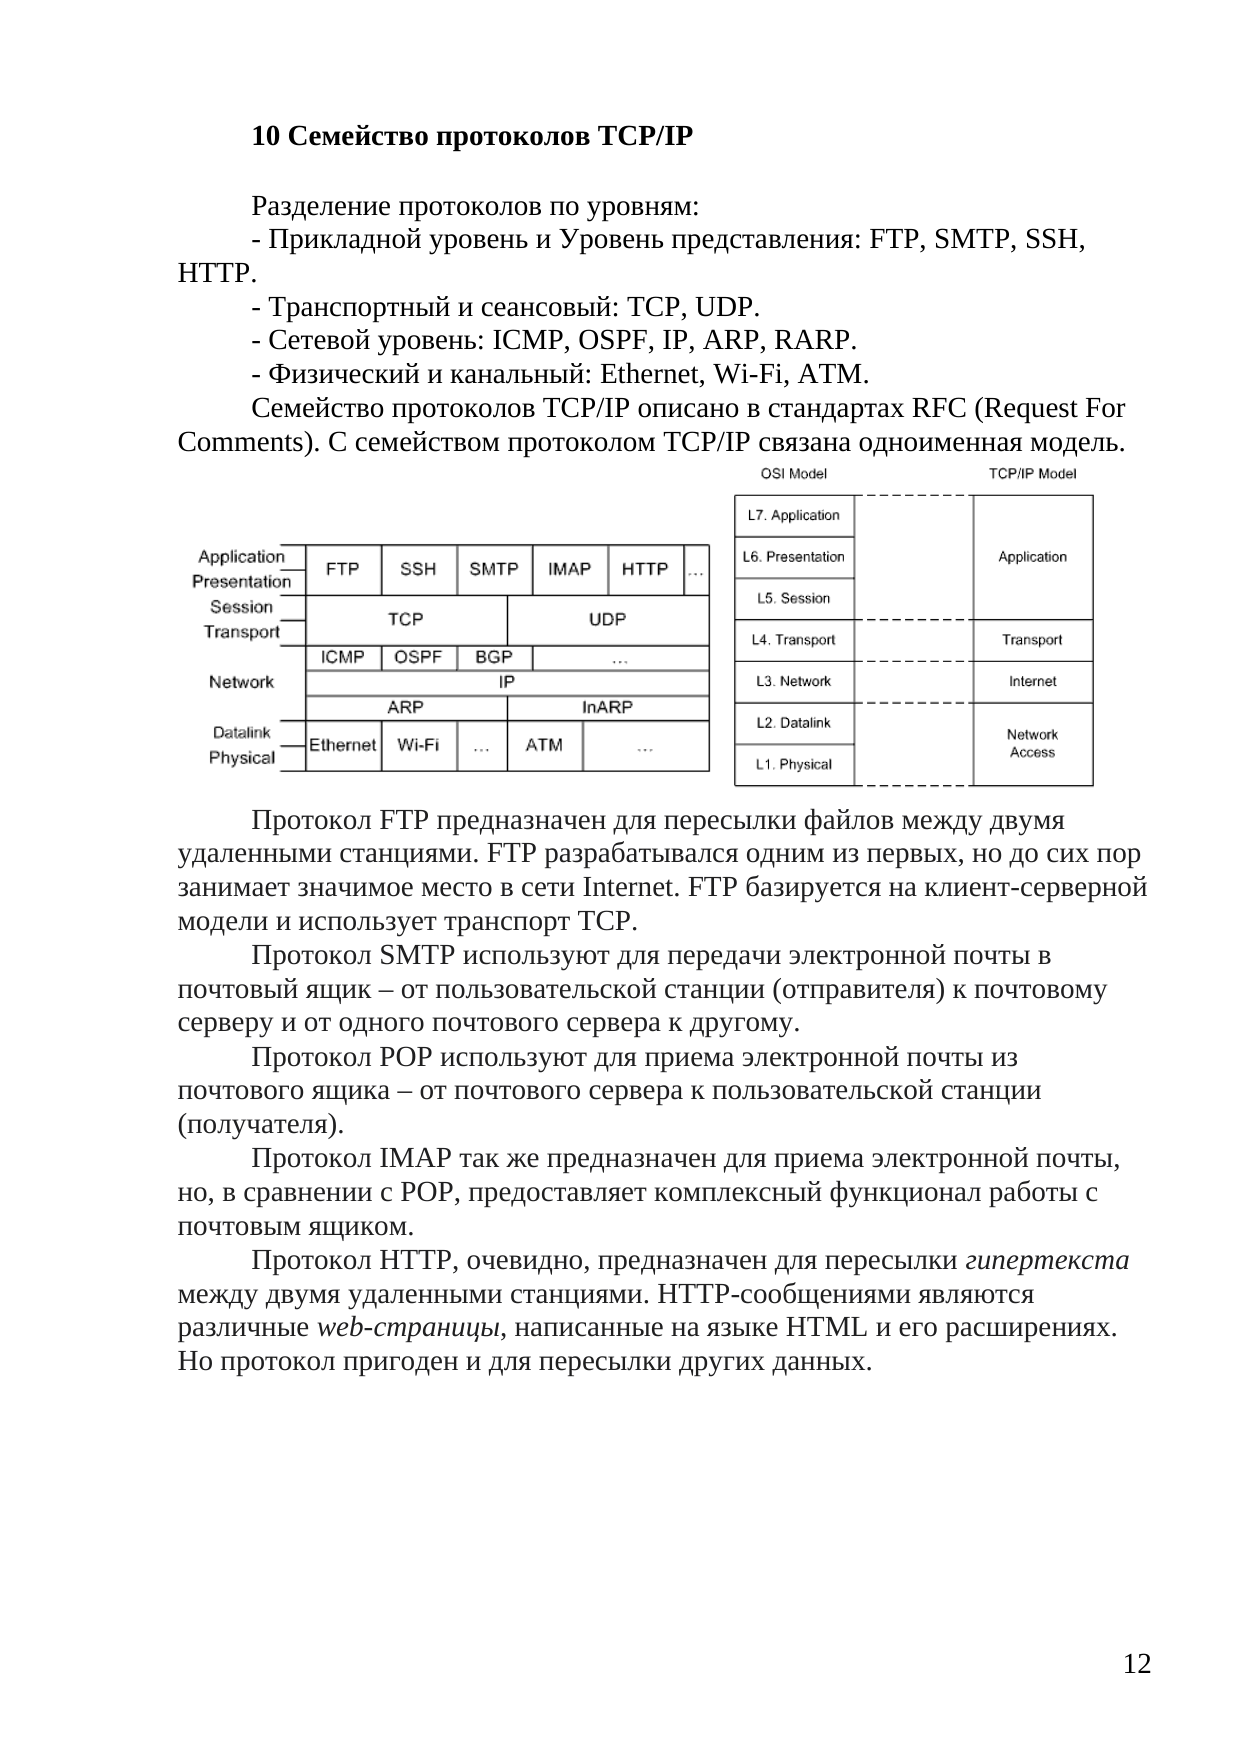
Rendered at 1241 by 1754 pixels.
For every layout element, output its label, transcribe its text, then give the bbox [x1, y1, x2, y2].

text - Прикладной уровень и Уровень представления: FTP, SMTP, SSH, HTTP. [177, 222, 1152, 289]
text - Сетевой уровень: ICMP, OSPF, IP, ARP, RARP. [177, 322, 1152, 356]
text Протокол IMAP так же предназначен для приема электронной почты, но, в сравнении с POP, предоставляет комплексный функционал работы с почтовым ящиком. [177, 1141, 1152, 1241]
text Протокол POP используют для приема электронной почты из почтового ящика – от почтового сервера к пользовательской станции (получателя). [177, 1039, 1152, 1139]
subtitle 10 Семейство протоколов TCP/IP [177, 118, 1152, 152]
text Протокол FTP предназначен для пересылки файлов между двумя удаленными станциями. FTP разрабатывался одним из первых, но до сих пор занимает значимое место в сети Internet. FTP базируется на клиент-серверной модели и использует транспорт TCP. [177, 802, 1152, 936]
text Протокол SMTP используют для передачи электронной почты в почтовый ящик – от пользовательской станции (отправителя) к почтовому серверу и от одного почтового сервера к другому. [177, 937, 1152, 1038]
text Разделение протоколов по уровням: [177, 188, 1152, 222]
text Протокол HTTP, очевидно, предназначен для пересылки гипертекста между двумя удаленными станциями. HTTP-сообщениями являются различные web-страницы, написанные на языке HTML и его расширениях. Но протокол пригоден и для пересылки других данных. [177, 1242, 1152, 1376]
text Семейство протоколов TCP/IP описано в стандартах RFC (Request For Comments). С семейством протоколом TCP/IP связана одноименная модель. [177, 390, 1152, 801]
text - Физический и канальный: Ethernet, Wi-Fi, ATM. [177, 356, 1152, 390]
text - Транспортный и сеансовый: TCP, UDP. [177, 289, 1152, 322]
